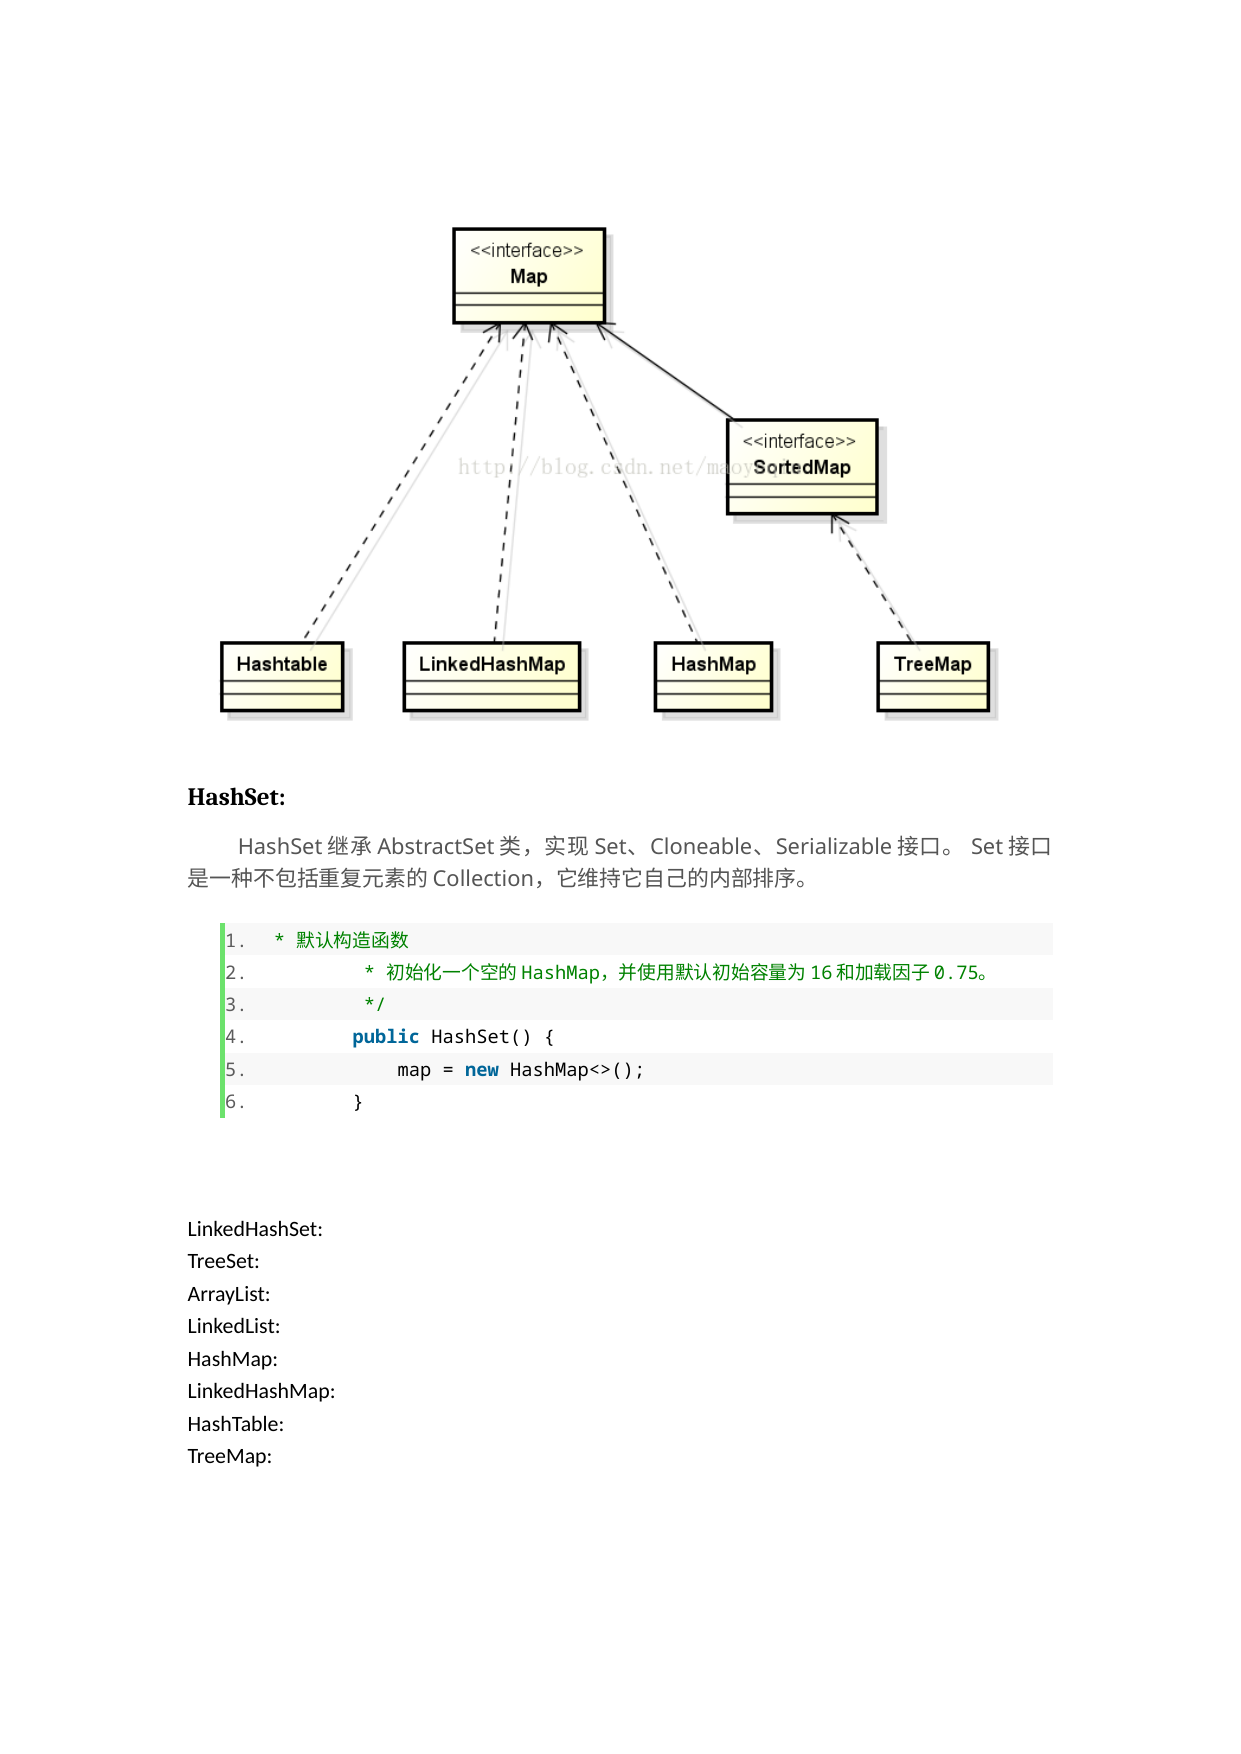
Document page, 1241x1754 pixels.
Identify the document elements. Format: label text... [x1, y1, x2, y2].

list * 初始化一个空的HashMap，并使用默认初始容量为16和加载因子0.75。 [225, 955, 1053, 988]
list } [225, 1085, 1053, 1118]
text ArrayList: [187, 1277, 1053, 1309]
picture [187, 162, 1053, 748]
list public HashSet() { [225, 1020, 1053, 1053]
list map = new HashMap<>(); [225, 1053, 1053, 1085]
text HashTable: [187, 1407, 1053, 1439]
text LinkedHashMap: [187, 1374, 1053, 1407]
list * 默认构造函数 [225, 923, 1053, 955]
list */ [225, 988, 1053, 1020]
text LinkedHashSet: [187, 1212, 1053, 1244]
text HashSet继承AbstractSet类，实现Set、Cloneable、Serializable接口。 Set接口是一种不包括重复元素的Collection，它维持它自己的内部排序。 [187, 828, 1053, 893]
text LinkedList: [187, 1309, 1053, 1342]
text TreeMap: [187, 1439, 1053, 1472]
subtitle HashSet: [187, 781, 1053, 813]
text HashMap: [187, 1342, 1053, 1374]
text TreeSet: [187, 1244, 1053, 1277]
